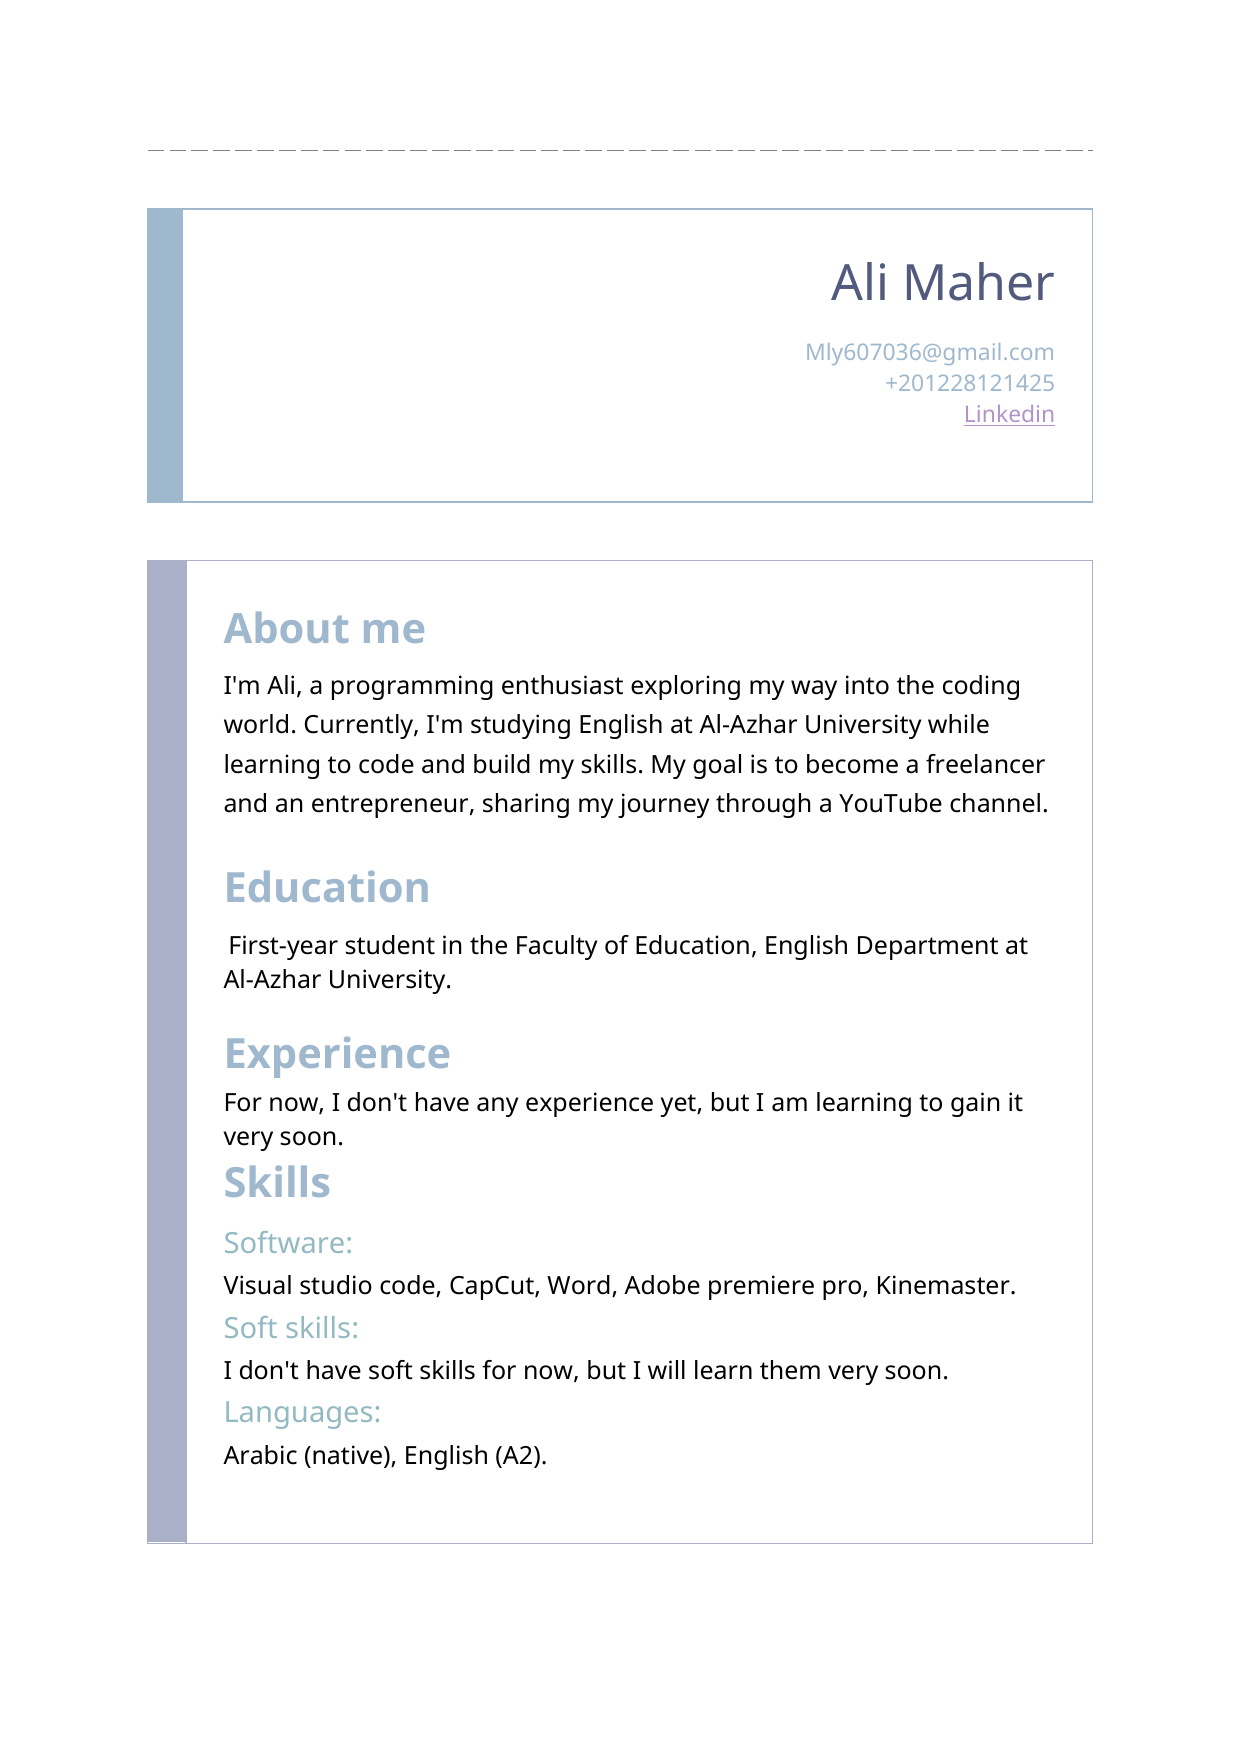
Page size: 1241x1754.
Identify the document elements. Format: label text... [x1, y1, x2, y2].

table_header About me I'm Ali, a programming enthusiast exploring my way into the coding world. Currently, I'm studying English at Al-Azhar University while learning to code and build my skills. My goal is to become a freelancer and an entrepreneur, sharing my journey through a YouTube channel. Education First-year student in the Faculty of Education, English Department at Al-Azhar University. Experience For now, I don't have any experience yet, but I am learning to gain it very soon. Skills Software: Visual studio code, CapCut, Word, Adobe premiere pro, Kinemaster. Soft skills: I don't have soft skills for now, but I will learn them very soon. Languages: Arabic (native), English (A2). [187, 561, 1092, 1542]
table_header [148, 150, 1093, 179]
table_header [148, 561, 185, 1542]
